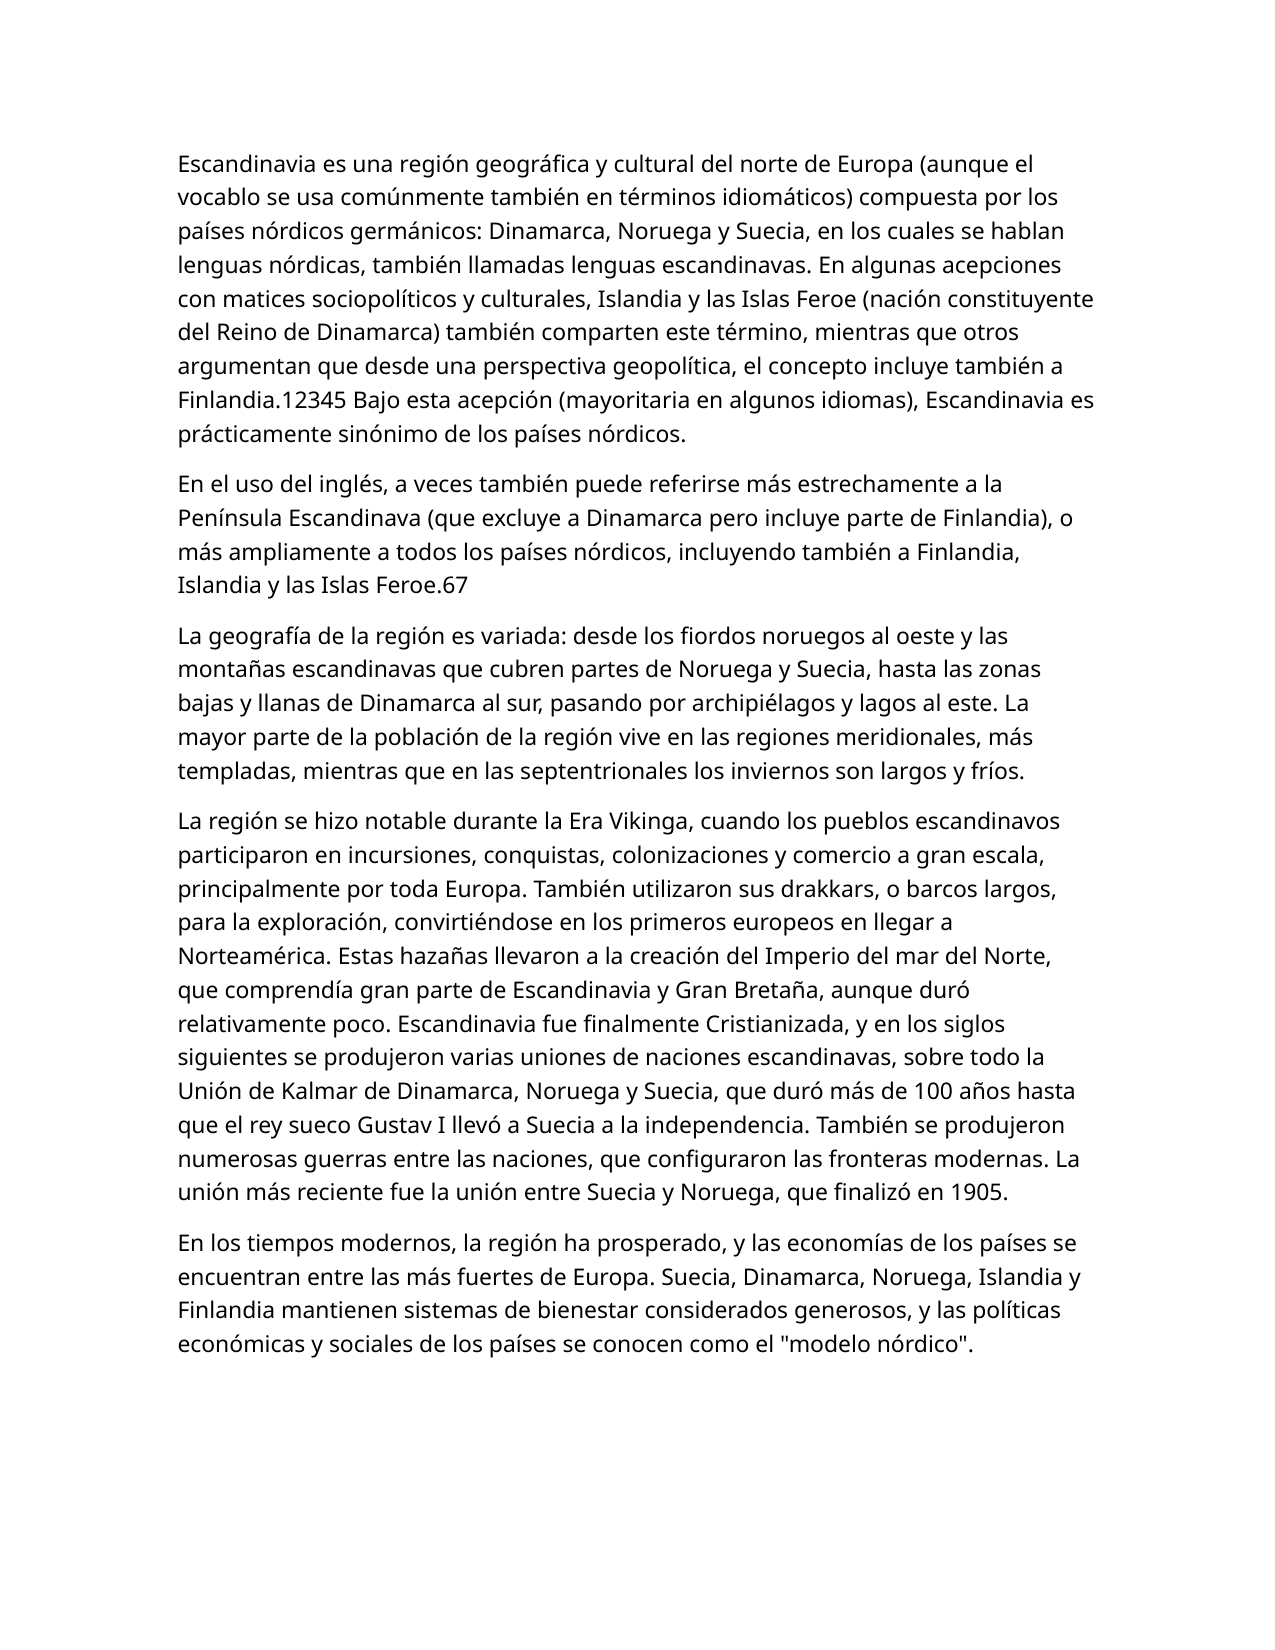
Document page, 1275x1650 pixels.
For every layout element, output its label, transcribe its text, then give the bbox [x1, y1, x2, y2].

text La geografía de la región es variada: desde los fiordos noruegos al oeste y las montañas escandinavas que cubren partes de Noruega y Suecia, hasta las zonas bajas y llanas de Dinamarca al sur, pasando por archipiélagos y lagos al este. La mayor parte de la población de la región vive en las regiones meridionales, más templadas, mientras que en las septentrionales los inviernos son largos y fríos. [177, 620, 1098, 786]
text La región se hizo notable durante la Era Vikinga, cuando los pueblos escandinavos participaron en incursiones, conquistas, colonizaciones y comercio a gran escala, principalmente por toda Europa. También utilizaron sus drakkars, o barcos largos, para la exploración, convirtiéndose en los primeros europeos en llegar a Norteamérica. Estas hazañas llevaron a la creación del Imperio del mar del Norte, que comprendía gran parte de Escandinavia y Gran Bretaña, aunque duró relativamente poco. Escandinavia fue finalmente Cristianizada, y en los siglos siguientes se produjeron varias uniones de naciones escandinavas, sobre todo la Unión de Kalmar de Dinamarca, Noruega y Suecia, que duró más de 100 años hasta que el rey sueco Gustav I llevó a Suecia a la independencia. También se produjeron numerosas guerras entre las naciones, que configuraron las fronteras modernas. La unión más reciente fue la unión entre Suecia y Noruega, que finalizó en 1905. [177, 805, 1098, 1208]
text En el uso del inglés, a veces también puede referirse más estrechamente a la Península Escandinava (que excluye a Dinamarca pero incluye parte de Finlandia), o más ampliamente a todos los países nórdicos, incluyendo también a Finlandia, Islandia y las Islas Feroe.67 [177, 468, 1098, 601]
text Escandinavia es una región geográfica y cultural del norte de Europa (aunque el vocablo se usa comúnmente también en términos idiomáticos) compuesta por los países nórdicos germánicos: Dinamarca, Noruega y Suecia, en los cuales se hablan lenguas nórdicas, también llamadas lenguas escandinavas. En algunas acepciones con matices sociopolíticos y culturales, Islandia y las Islas Feroe (nación constituyente del Reino de Dinamarca) también comparten este término, mientras que otros argumentan que desde una perspectiva geopolítica, el concepto incluye también a Finlandia.12345 Bajo esta acepción (mayoritaria en algunos idiomas), Escandinavia es prácticamente sinónimo de los países nórdicos. [177, 148, 1098, 449]
text En los tiempos modernos, la región ha prosperado, y las economías de los países se encuentran entre las más fuertes de Europa. Suecia, Dinamarca, Noruega, Islandia y Finlandia mantienen sistemas de bienestar considerados generosos, y las políticas económicas y sociales de los países se conocen como el "modelo nórdico". [177, 1227, 1098, 1359]
